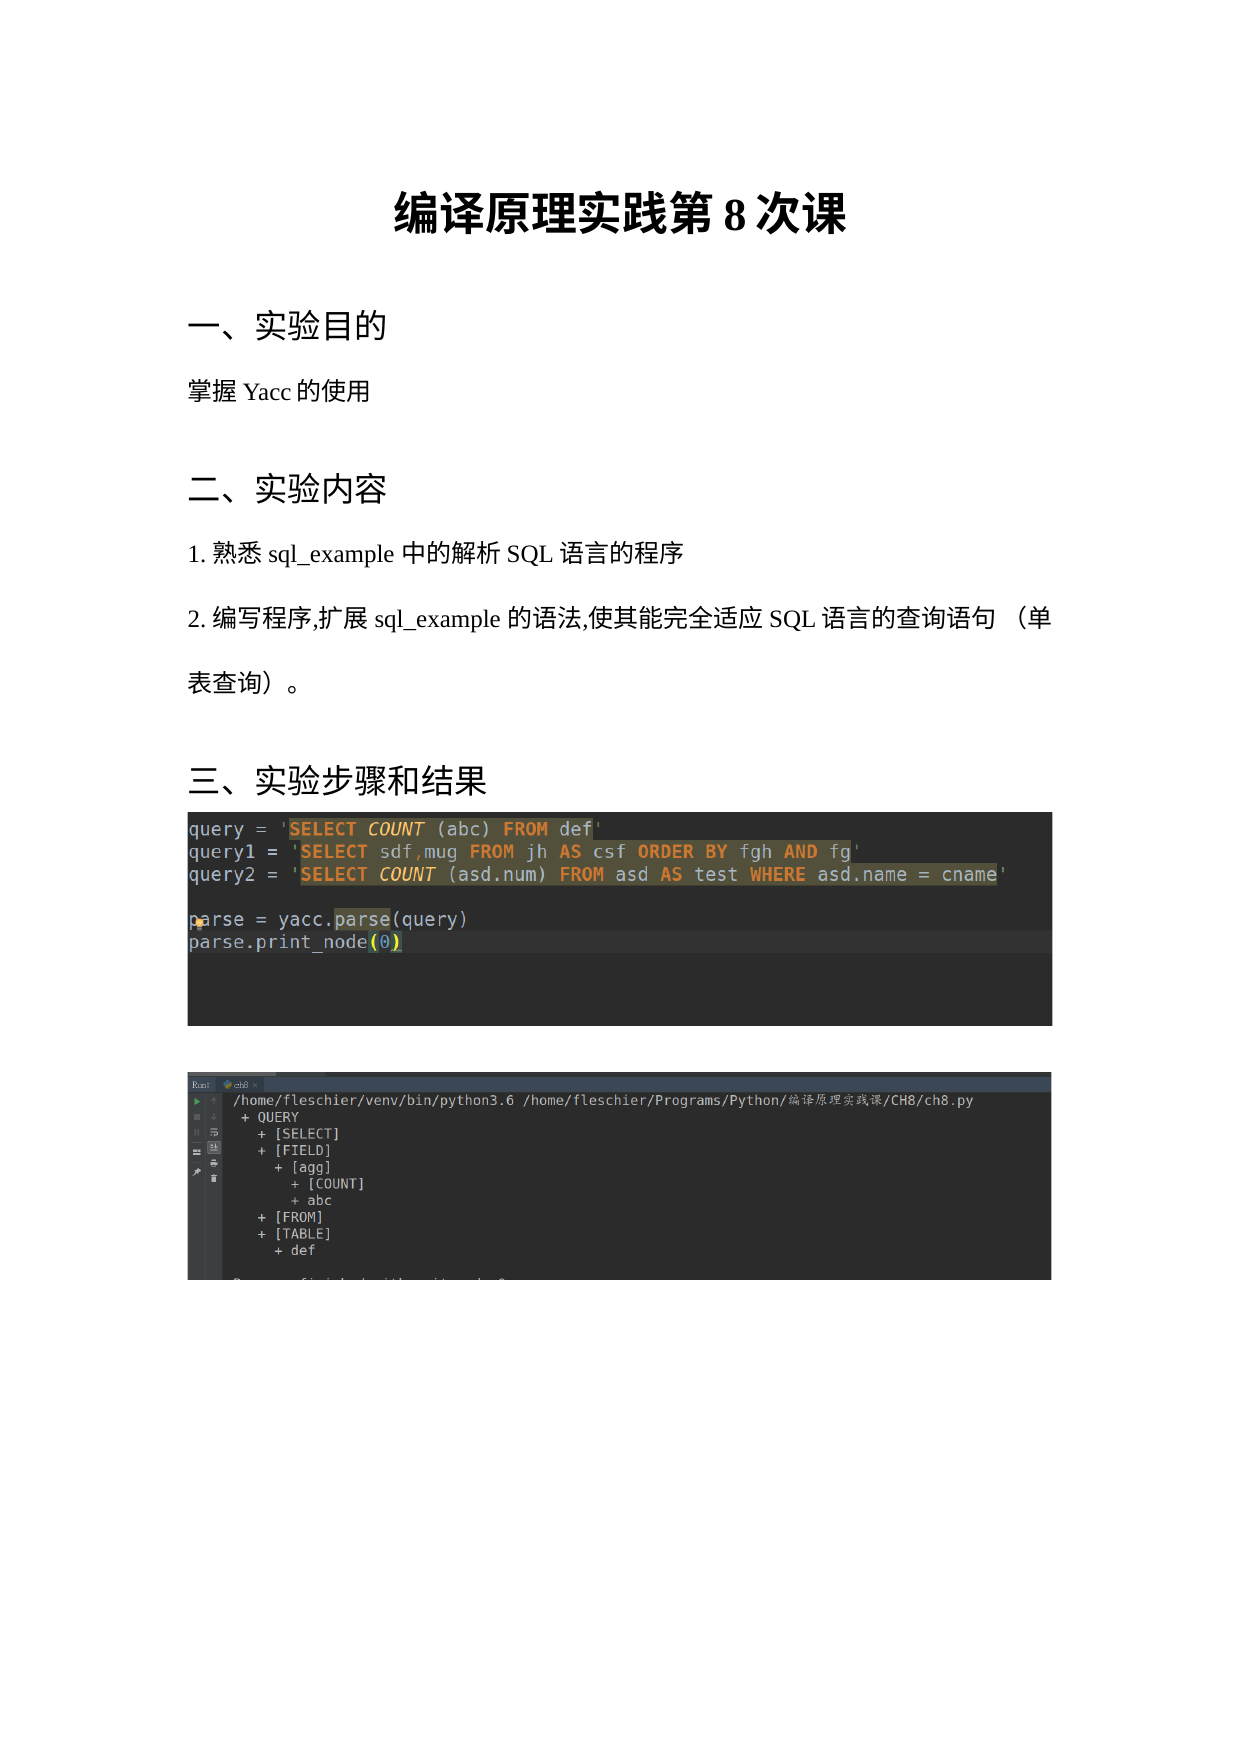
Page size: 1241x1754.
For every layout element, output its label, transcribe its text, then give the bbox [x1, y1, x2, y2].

picture [187, 1072, 1052, 1280]
picture [187, 812, 1053, 1026]
text 三、实验步骤和结果 [187, 747, 1053, 812]
text 一、实验目的 [187, 292, 1053, 357]
text 1. 熟悉 sql_example 中的解析 SQL 语言的程序 [187, 519, 1053, 584]
text 编译原理实践第8次课 [187, 162, 1053, 259]
text 二、实验内容 [187, 454, 1053, 519]
text 掌握Yacc的使用 [187, 357, 1053, 422]
text 2. 编写程序,扩展 sql_example 的语法,使其能完全适应 SQL 语言的查询语句 （单表查询）。 [187, 584, 1053, 714]
